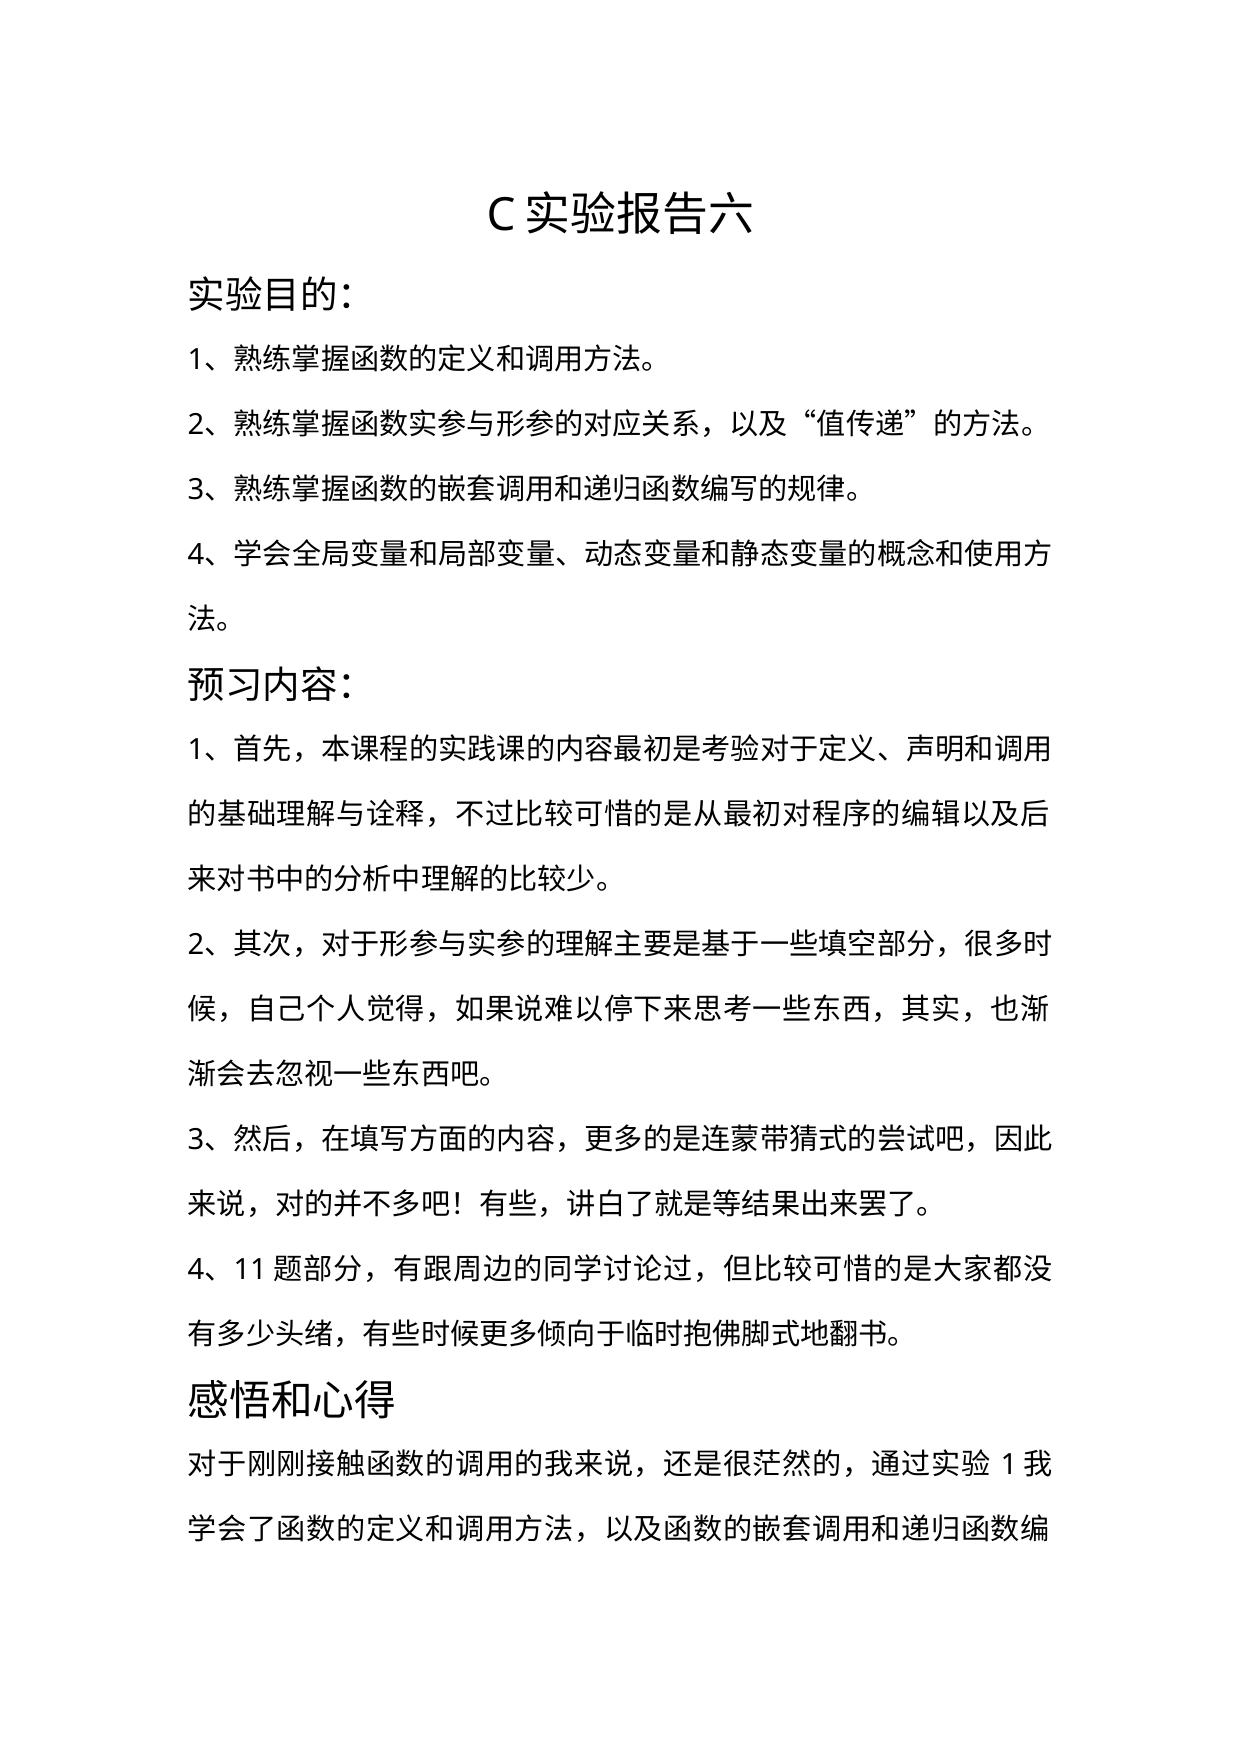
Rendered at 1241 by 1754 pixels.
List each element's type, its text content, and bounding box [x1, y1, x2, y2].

list 感悟和心得 [187, 1364, 1053, 1429]
list 熟练掌握函数的嵌套调用和递归函数编写的规律。 [187, 454, 1053, 519]
list 预习内容： [187, 649, 1053, 714]
list 熟练掌握函数实参与形参的对应关系，以及“值传递”的方法。 [187, 389, 1053, 454]
list 11题部分，有跟周边的同学讨论过，但比较可惜的是大家都没有多少头绪，有些时候更多倾向于临时抱佛脚式地翻书。 [187, 1234, 1053, 1364]
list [187, 1429, 1053, 1559]
list 然后，在填写方面的内容，更多的是连蒙带猜式的尝试吧，因此来说，对的并不多吧！有些，讲白了就是等结果出来罢了。 [187, 1104, 1053, 1234]
list 其次，对于形参与实参的理解主要是基于一些填空部分，很多时候，自己个人觉得，如果说难以停下来思考一些东西，其实，也渐渐会去忽视一些东西吧。 [187, 909, 1053, 1104]
text C实验报告六 [187, 162, 1053, 259]
list 实验目的： [187, 259, 1053, 324]
list 学会全局变量和局部变量、动态变量和静态变量的概念和使用方法。 [187, 519, 1053, 649]
list 首先，本课程的实践课的内容最初是考验对于定义、声明和调用的基础理解与诠释，不过比较可惜的是从最初对程序的编辑以及后来对书中的分析中理解的比较少。 [187, 714, 1053, 909]
list 熟练掌握函数的定义和调用方法。 [187, 324, 1053, 389]
